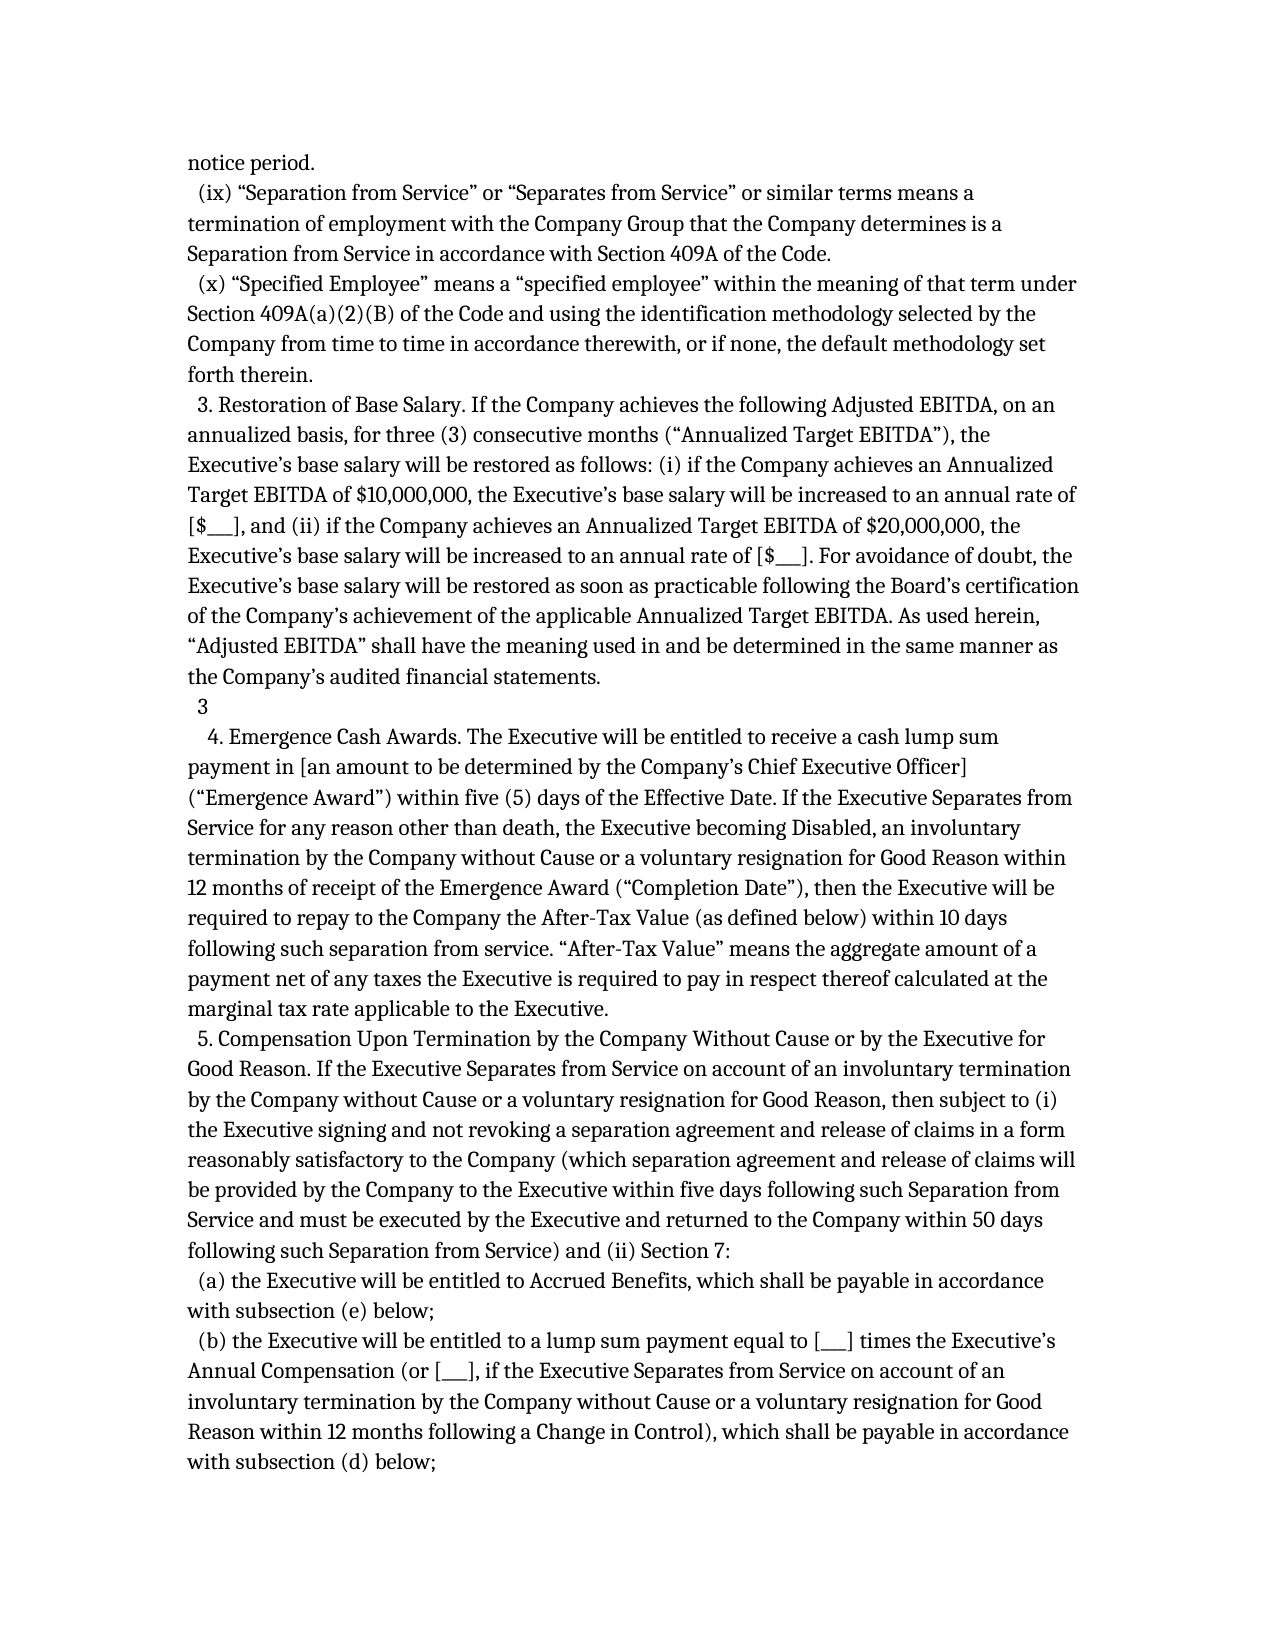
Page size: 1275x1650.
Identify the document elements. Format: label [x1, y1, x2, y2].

text [187, 150, 1087, 1475]
